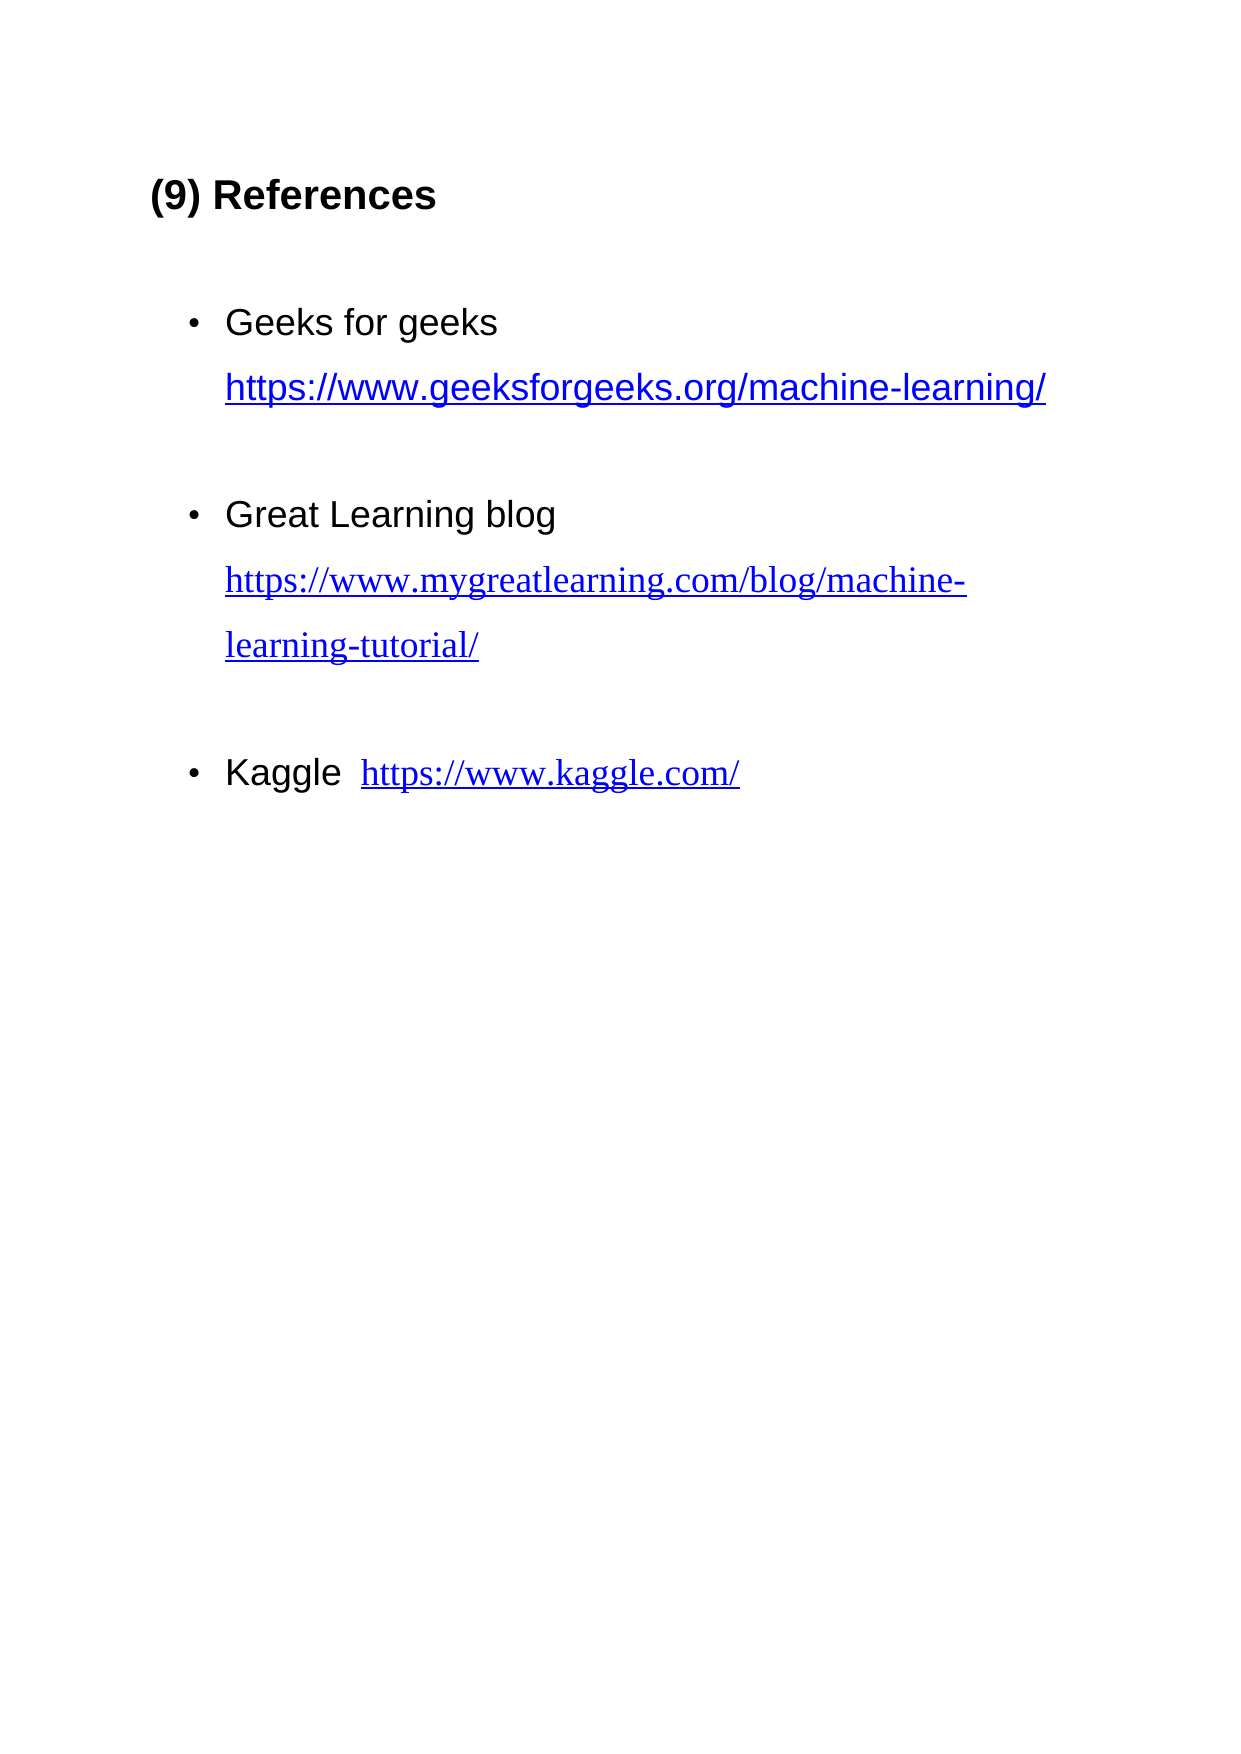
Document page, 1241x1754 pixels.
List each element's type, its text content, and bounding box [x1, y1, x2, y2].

list Kaggle https://www.kaggle.com/ [187, 739, 1090, 804]
text (9) References [150, 162, 1090, 227]
list Great Learning blog https://www.mygreatlearning.com/blog/machine-learning-tutorial/ [187, 482, 1090, 677]
list Geeks for geeks https://www.geeksforgeeks.org/machine-learning/ [187, 289, 1090, 419]
